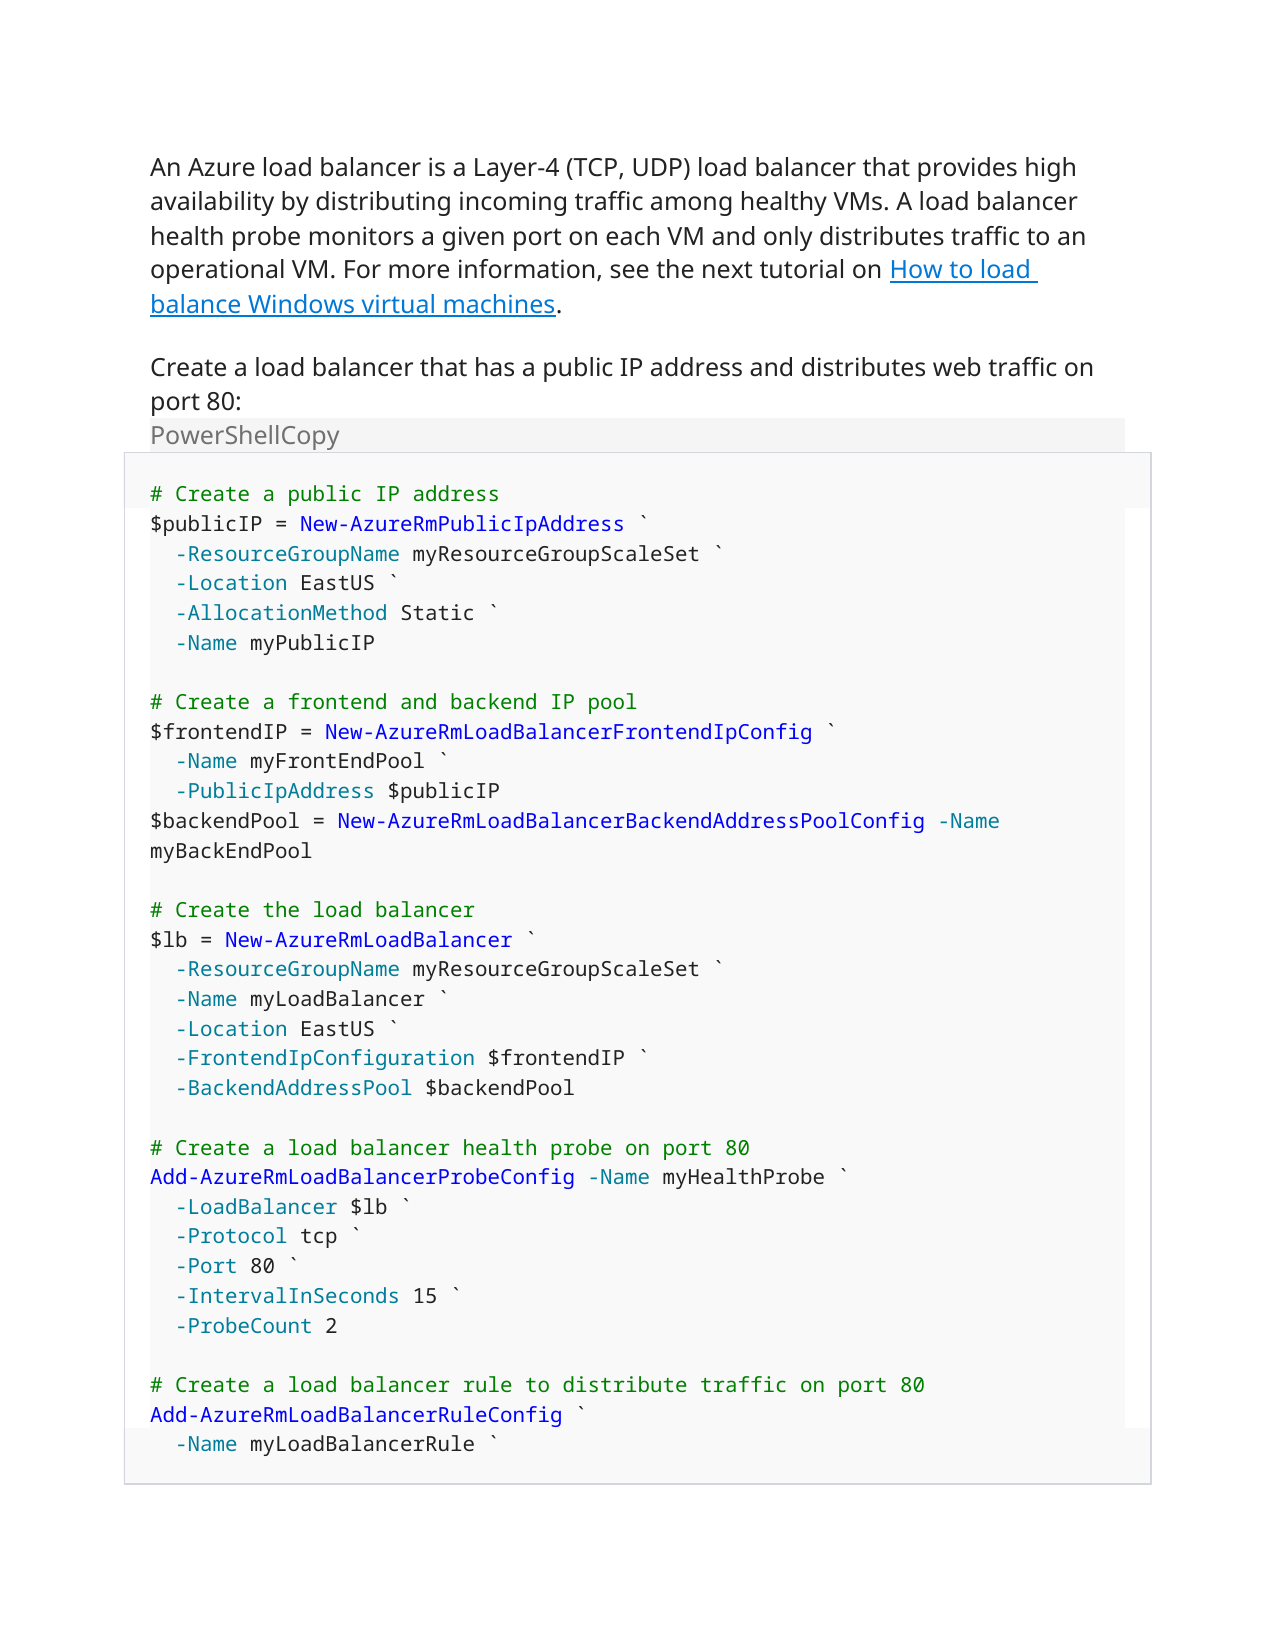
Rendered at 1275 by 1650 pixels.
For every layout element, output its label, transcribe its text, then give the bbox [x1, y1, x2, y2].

text -Protocol tcp ` [150, 1220, 1125, 1250]
text Create a load balancer that has a public IP address and distributes web traffic on port 80: [150, 349, 1125, 418]
text Add-AzureRmLoadBalancerProbeConfig -Name myHealthProbe ` [150, 1161, 1125, 1191]
text PowerShellCopy [150, 418, 1125, 452]
text -Location EastUS ` [150, 567, 1125, 597]
text # Create the load balancer [150, 894, 1125, 923]
text # Create a frontend and backend IP pool [150, 686, 1125, 716]
text -Name myLoadBalancerRule ` [125, 1402, 1150, 1483]
text -IntervalInSeconds 15 ` [150, 1280, 1125, 1309]
text -Name myFrontEndPool ` [150, 745, 1125, 775]
text # Create a load balancer rule to distribute traffic on port 80 [150, 1369, 1125, 1398]
text $backendPool = New-AzureRmLoadBalancerBackendAddressPoolConfig -Name myBackEndPool [150, 805, 1125, 864]
text -Name myLoadBalancer ` [150, 983, 1125, 1013]
text -FrontendIpConfiguration $frontendIP ` [150, 1042, 1125, 1072]
text -Port 80 ` [150, 1250, 1125, 1280]
text An Azure load balancer is a Layer-4 (TCP, UDP) load balancer that provides high availability by distributing incoming traffic among healthy VMs. A load balancer health probe monitors a given port on each VM and only distributes traffic to an operational VM. For more information, see the next tutorial on How to load balance Windows virtual machines. [150, 150, 1125, 320]
text # Create a load balancer health probe on port 80 [150, 1131, 1125, 1161]
text $publicIP = New-AzureRmPublicIpAddress ` [150, 508, 1125, 538]
text -AllocationMethod Static ` [150, 597, 1125, 627]
text -BackendAddressPool $backendPool [150, 1072, 1125, 1102]
text -Location EastUS ` [150, 1013, 1125, 1042]
text $frontendIP = New-AzureRmLoadBalancerFrontendIpConfig ` [150, 716, 1125, 745]
text -ResourceGroupName myResourceGroupScaleSet ` [150, 538, 1125, 567]
text # Create a public IP address [125, 453, 1150, 508]
text -Name myPublicIP [150, 627, 1125, 656]
text $lb = New-AzureRmLoadBalancer ` [150, 923, 1125, 953]
text -PublicIpAddress $publicIP [150, 775, 1125, 805]
text -LoadBalancer $lb ` [150, 1191, 1125, 1220]
text -ProbeCount 2 [150, 1309, 1125, 1339]
text -ResourceGroupName myResourceGroupScaleSet ` [150, 953, 1125, 983]
